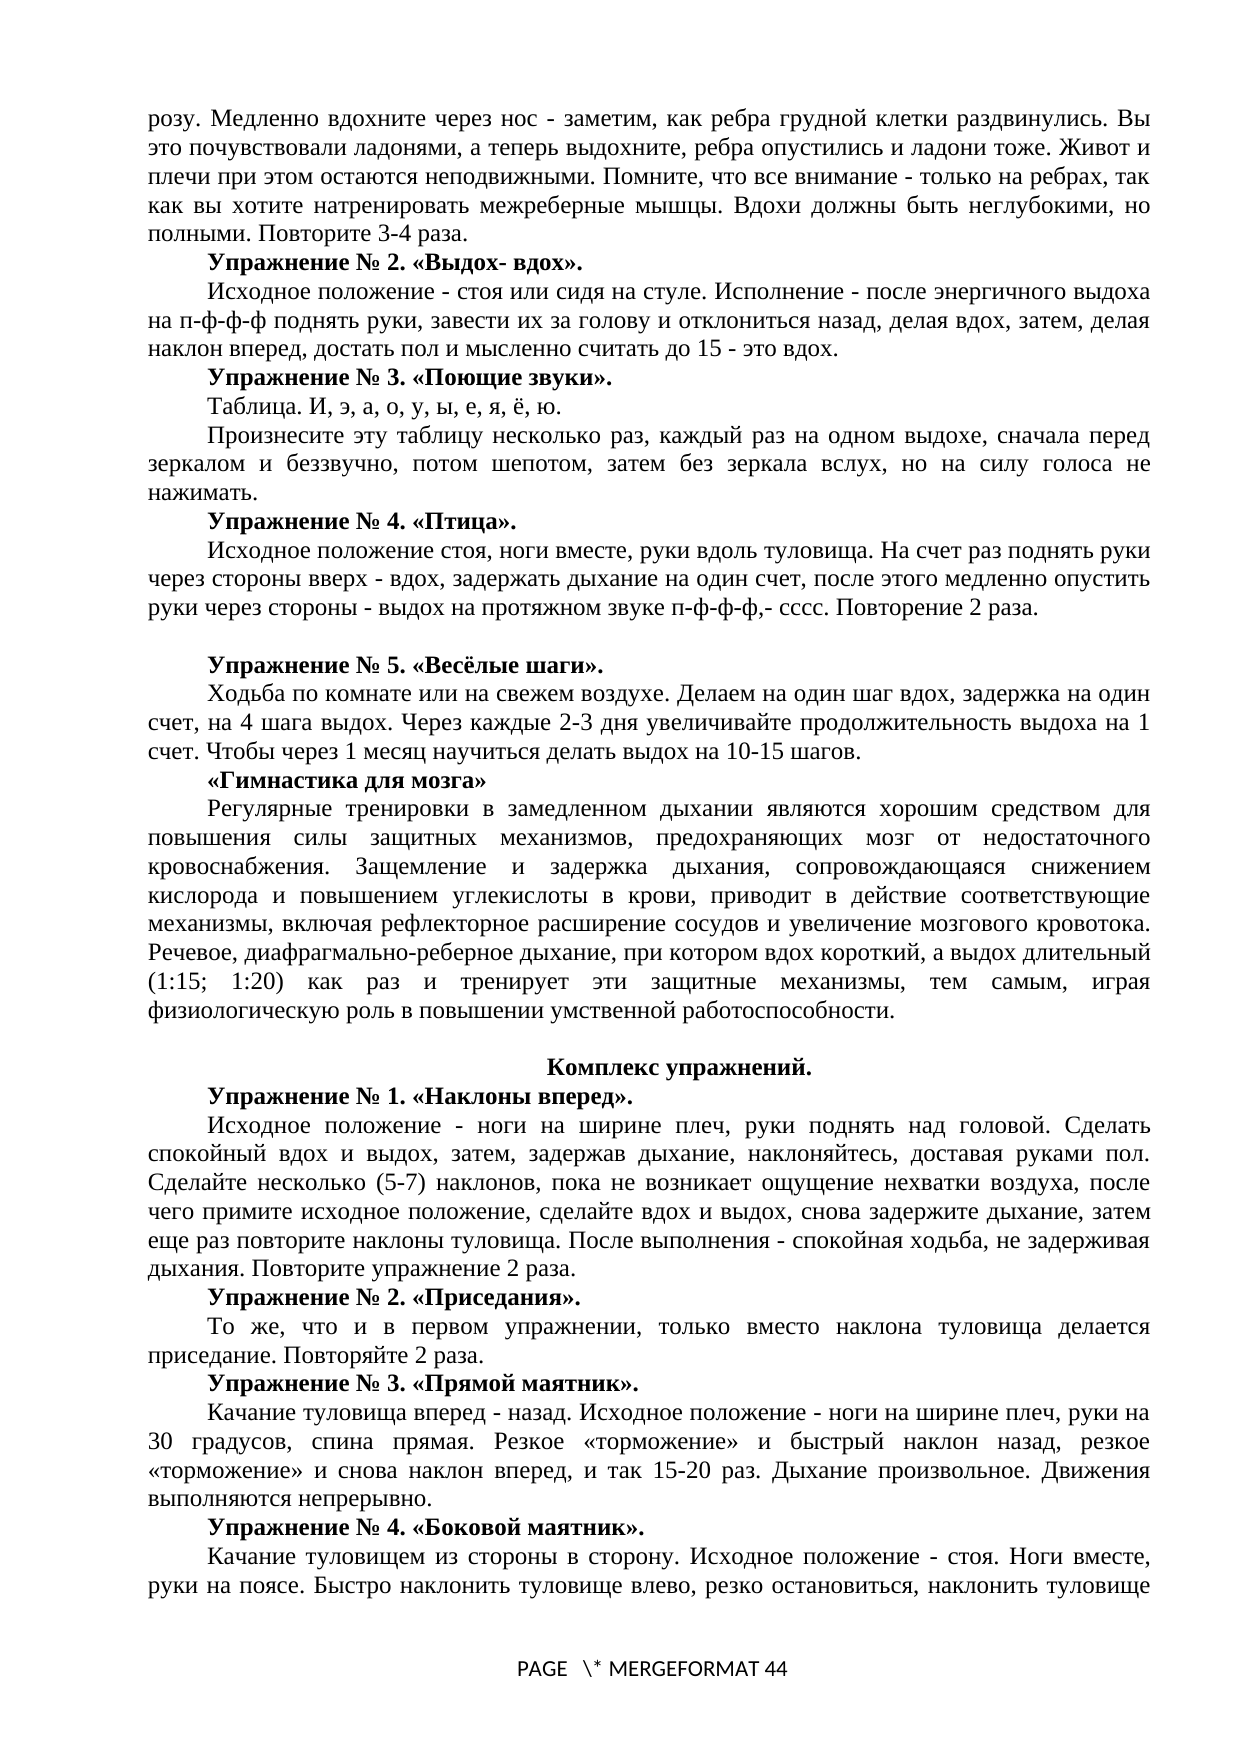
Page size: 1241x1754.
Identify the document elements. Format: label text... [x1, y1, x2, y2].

text Упражнение № 4. «Боковой маятник». [148, 1512, 1152, 1541]
text Качание туловища вперед - назад. Исходное положение - ноги на ширине плеч, руки на 30 градусов, спина прямая. Резкое «торможение» и быстрый наклон назад, резкое «торможение» и снова наклон вперед, и так 15-20 раз. Дыхание произвольное. Движения выполняются непрерывно. [148, 1397, 1152, 1512]
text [148, 103, 1152, 247]
text «Гимнастика для мозга» [148, 765, 1152, 793]
text Произнесите эту таблицу несколько раз, каждый раз на одном выдохе, сначала перед зеркалом и беззвучно, потом шепотом, затем без зеркала вслух, но на силу голоса не нажимать. [148, 420, 1152, 506]
text Упражнение № 4. «Птица». [148, 506, 1152, 535]
text Упражнение № 3. «Поющие звуки». [148, 362, 1152, 391]
text Исходное положение стоя, ноги вместе, руки вдоль туловища. На счет раз поднять руки через стороны вверх - вдох, задержать дыхание на один счет, после этого медленно опустить руки через стороны - выдох на протяжном звуке п-ф-ф-ф,- сссс. Повторение 2 раза. [148, 535, 1152, 621]
text Исходное положение - ноги на ширине плеч, руки поднять над головой. Сделать спокойный вдох и выдох, затем, задержав дыхание, наклоняйтесь, доставая руками пол. Сделайте несколько (5-7) наклонов, пока не возникает ощущение нехватки воздуха, после чего примите исходное положение, сделайте вдох и выдох, снова задержите дыхание, затем еще раз повторите наклоны туловища. После выполнения - спокойная ходьба, не задерживая дыхания. Повторите упражнение 2 раза. [148, 1110, 1152, 1282]
text Ходьба по комнате или на свежем воздухе. Делаем на один шаг вдох, задержка на один счет, на 4 шага выдох. Через каждые 2-3 дня увеличивайте продолжительность выдоха на 1 счет. Чтобы через 1 месяц научиться делать выдох на 10-15 шагов. [148, 678, 1152, 765]
text Комплекс упражнений. [148, 1052, 1152, 1081]
text Упражнение № 2. «Выдох- вдох». [148, 247, 1152, 276]
text То же, что и в первом упражнении, только вместо наклона туловища делается приседание. Повторяйте 2 раза. [148, 1311, 1152, 1368]
text Упражнение № 5. «Весёлые шаги». [148, 650, 1152, 678]
text Исходное положение - стоя или сидя на стуле. Исполнение - после энергичного выдоха на п-ф-ф-ф поднять руки, завести их за голову и отклониться назад, делая вдох, затем, делая наклон вперед, достать пол и мысленно считать до 15 - это вдох. [148, 276, 1152, 362]
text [148, 1541, 1152, 1598]
text Упражнение № 3. «Прямой маятник». [148, 1368, 1152, 1397]
text Регулярные тренировки в замедленном дыхании являются хорошим средством для повышения силы защитных механизмов, предохраняющих мозг от недостаточного кровоснабжения. Защемление и задержка дыхания, сопровождающаяся снижением кислорода и повышением углекислоты в крови, приводит в действие соответствующие механизмы, включая рефлекторное расширение сосудов и увеличение мозгового кровотока. Речевое, диафрагмально-реберное дыхание, при котором вдох короткий, а выдох длительный (1:15; 1:20) как раз и тренирует эти защитные механизмы, тем самым, играя физиологическую роль в повышении умственной работоспособности. [148, 793, 1152, 1023]
text Таблица. И, э, а, о, у, ы, е, я, ё, ю. [148, 391, 1152, 420]
text Упражнение № 2. «Приседания». [148, 1282, 1152, 1311]
text Упражнение № 1. «Наклоны вперед». [148, 1081, 1152, 1110]
